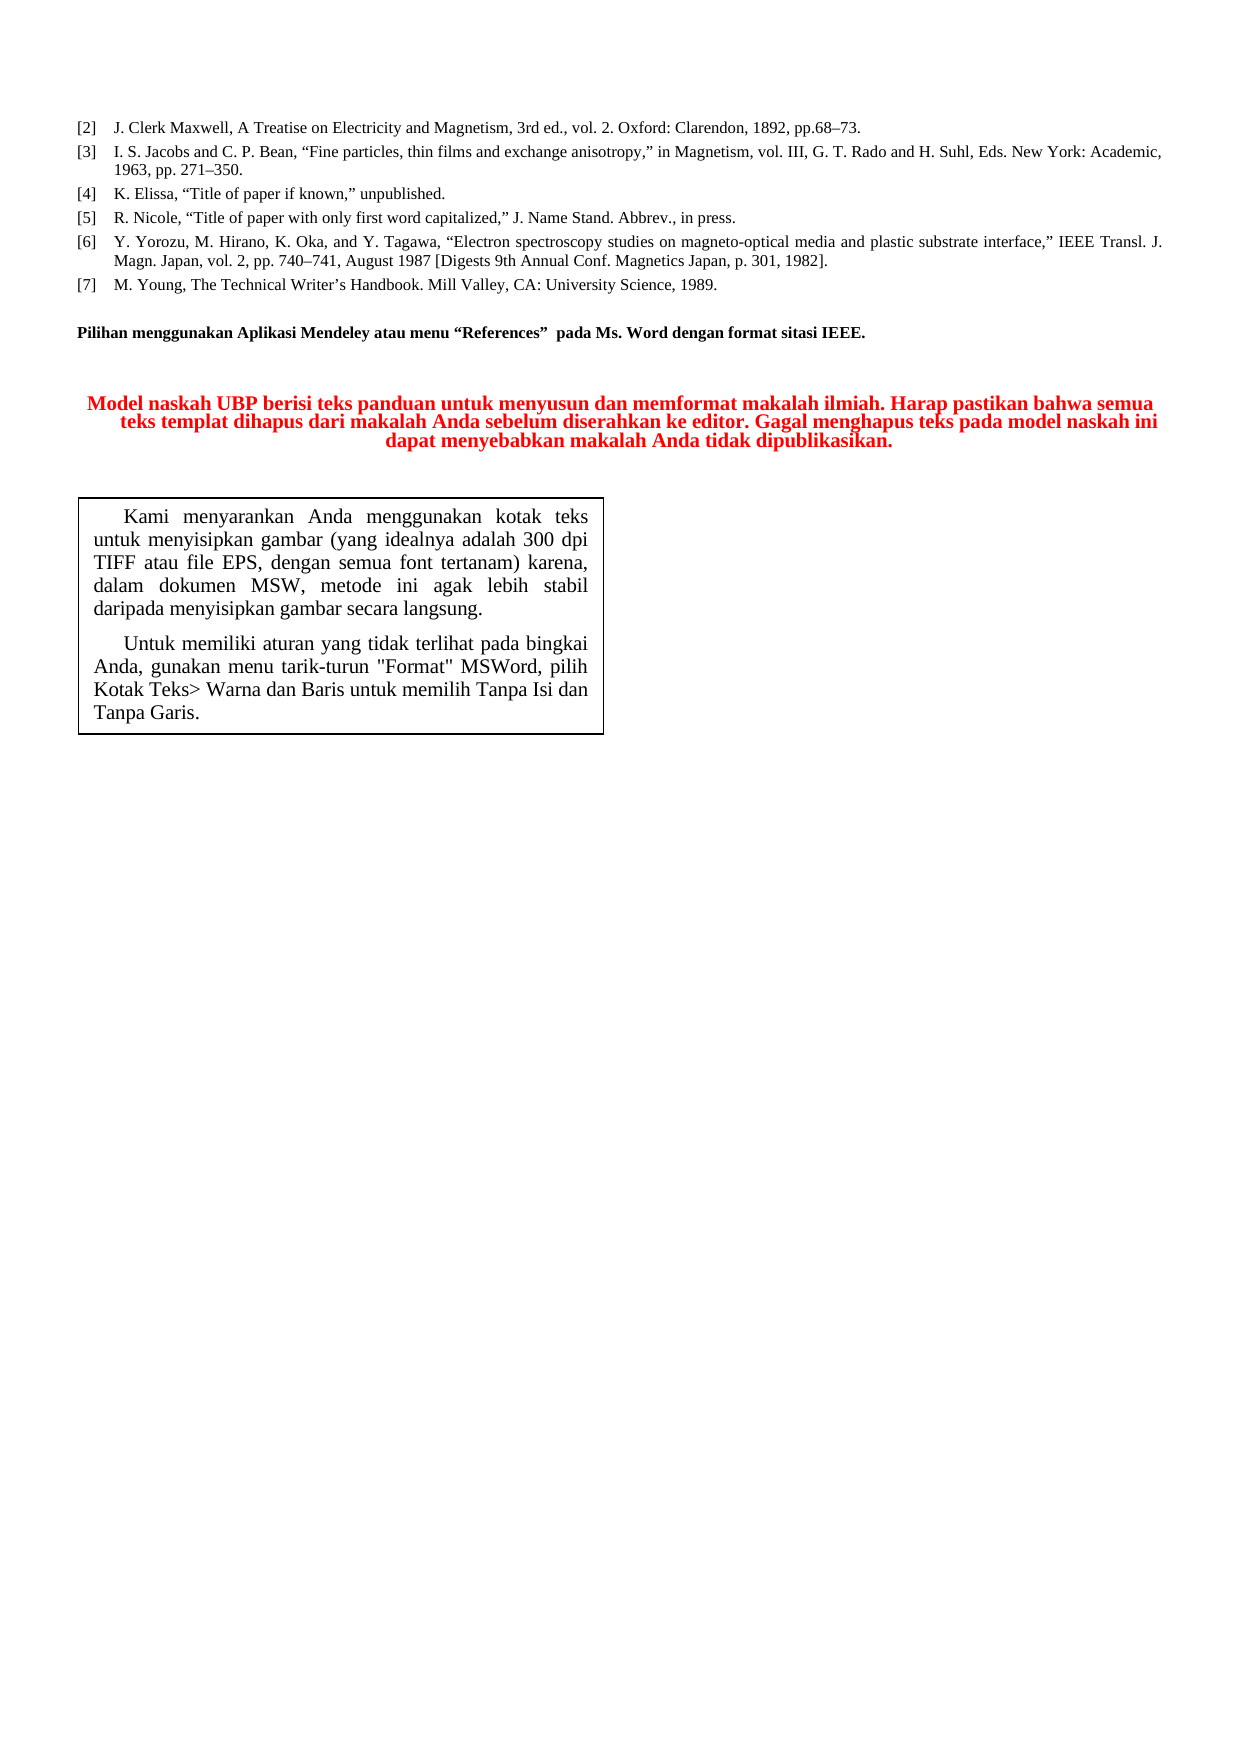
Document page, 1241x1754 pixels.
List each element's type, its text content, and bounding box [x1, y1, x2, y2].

list Pilihan menggunakan Aplikasi Mendeley atau menu “References” pada Ms. Word dengan format sitasi IEEE. [77, 323, 1163, 342]
text J. Clerk Maxwell, A Treatise on Electricity and Magnetism, 3rd ed., vol. 2. Oxford: Clarendon, 1892, pp.68–73. [77, 118, 1163, 137]
text M. Young, The Technical Writer’s Handbook. Mill Valley, CA: University Science, 1989. [77, 275, 1163, 294]
text I. S. Jacobs and C. P. Bean, “Fine particles, thin films and exchange anisotropy,” in Magnetism, vol. III, G. T. Rado and H. Suhl, Eds. New York: Academic, 1963, pp. 271–350. [77, 142, 1163, 179]
text R. Nicole, “Title of paper with only first word capitalized,” J. Name Stand. Abbrev., in press. [77, 209, 1163, 227]
text K. Elissa, “Title of paper if known,” unpublished. [77, 185, 1163, 203]
list Model naskah UBP berisi teks panduan untuk menyusun dan memformat makalah ilmiah. Harap pastikan bahwa semua teks templat dihapus dari makalah Anda sebelum diserahkan ke editor. Gagal menghapus teks pada model naskah ini dapat menyebabkan makalah Anda tidak dipublikasikan. [77, 395, 1163, 451]
text Y. Yorozu, M. Hirano, K. Oka, and Y. Tagawa, “Electron spectroscopy studies on magneto-optical media and plastic substrate interface,” IEEE Transl. J. Magn. Japan, vol. 2, pp. 740–741, August 1987 [Digests 9th Annual Conf. Magnetics Japan, p. 301, 1982]. [77, 233, 1163, 270]
